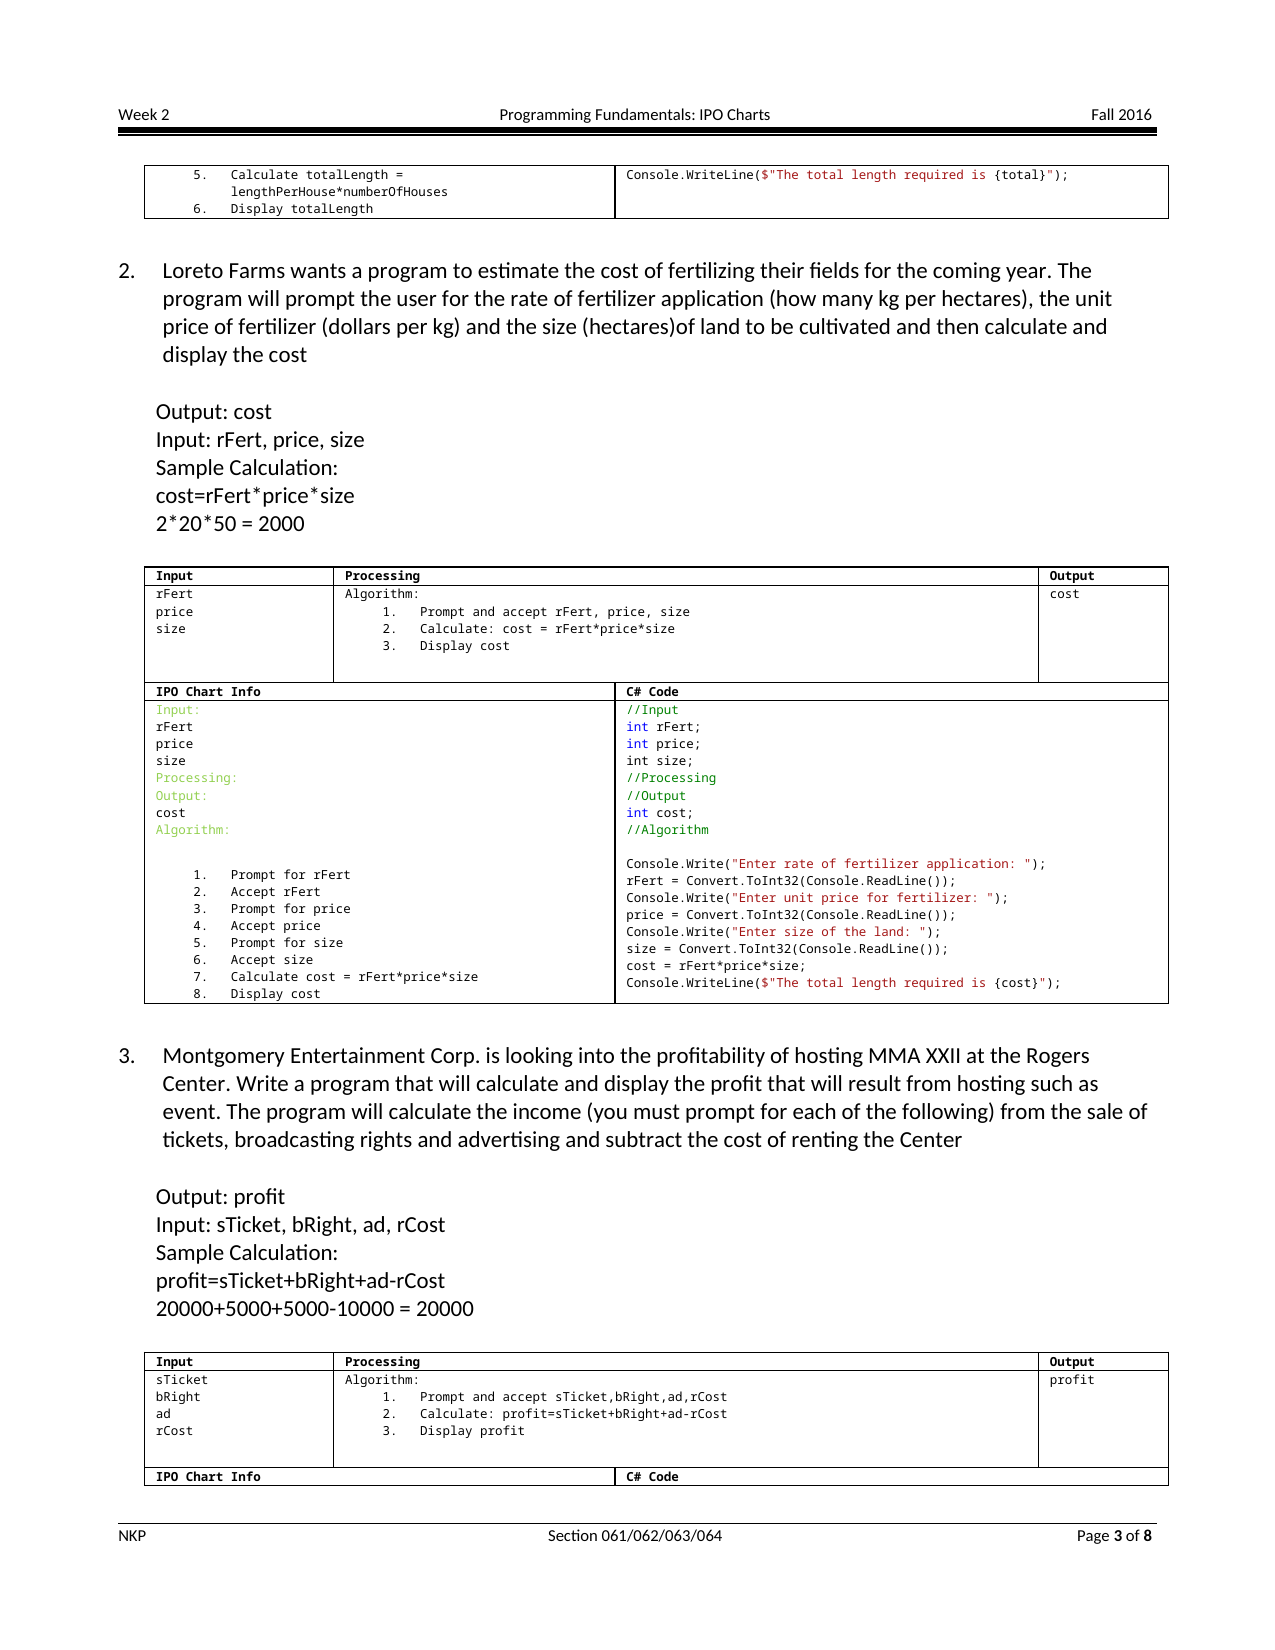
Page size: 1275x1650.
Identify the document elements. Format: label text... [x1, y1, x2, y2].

table_cell IPO Chart Info [145, 683, 614, 700]
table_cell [145, 166, 614, 217]
list Loreto Farms wants a program to estimate the cost of fertilizing their fields for the coming year. The program will prompt the user for the rate of fertilizer application (how many kg per hectares), the unit price of fertilizer (dollars per kg) and the size (hectares)of land to be cultivated and then calculate and display the cost [118, 256, 1157, 368]
table_cell cost [1039, 586, 1168, 682]
table_cell C# Code [616, 1468, 1168, 1485]
table_header Processing [334, 1353, 1038, 1370]
table_cell profit [1039, 1371, 1168, 1467]
table_header Input [145, 1353, 333, 1370]
table_cell IPO Chart Info [145, 1468, 614, 1485]
table_cell sTicket bRight ad rCost [145, 1371, 333, 1467]
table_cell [616, 166, 1168, 217]
table_cell Algorithm: Prompt and accept sTicket,bRight,ad,rCost Calculate: profit=sTicket+bRight+ad-rCost Display profit [334, 1371, 1038, 1467]
table_cell Input: rFert price size Processing: Output: cost Algorithm: Prompt for rFert Accept rFert Prompt for price Accept price Prompt for size Accept size Calculate cost = rFert*price*size Display cost [145, 701, 614, 1002]
table_cell Algorithm: Prompt and accept rFert, price, size Calculate: cost = rFert*price*size Display cost [334, 586, 1038, 682]
table_cell C# Code [616, 683, 1168, 700]
table_cell rFert price size [145, 586, 333, 682]
list Montgomery Entertainment Corp. is looking into the profitability of hosting MMA XXII at the Rogers Center. Write a program that will calculate and display the profit that will result from hosting such as event. The program will calculate the income (you must prompt for each of the following) from the sale of tickets, broadcasting rights and advertising and subtract the cost of renting the Center [118, 1041, 1157, 1153]
text Output: cost Input: rFert, price, size Sample Calculation: cost=rFert*price*size 2*20*50 = 2000 [156, 397, 1157, 537]
table_header Output [1039, 1353, 1168, 1370]
table_header Output [1039, 568, 1168, 584]
table_header Processing [334, 568, 1038, 584]
text Output: profit Input: sTicket, bRight, ad, rCost Sample Calculation: profit=sTicket+bRight+ad-rCost 20000+5000+5000-10000 = 20000 [156, 1182, 1157, 1322]
table_cell //Input int rFert; int price; int size; //Processing //Output int cost; //Algorithm Console.Write("Enter rate of fertilizer application: "); rFert = Convert.ToInt32(Console.ReadLine()); Console.Write("Enter unit price for fertilizer: "); price = Convert.ToInt32(Console.ReadLine()); Console.Write("Enter size of the land: "); size = Convert.ToInt32(Console.ReadLine()); cost = rFert*price*size; Console.WriteLine($"The total length required is {cost}"); [616, 701, 1168, 1002]
table_header Input [145, 568, 333, 584]
